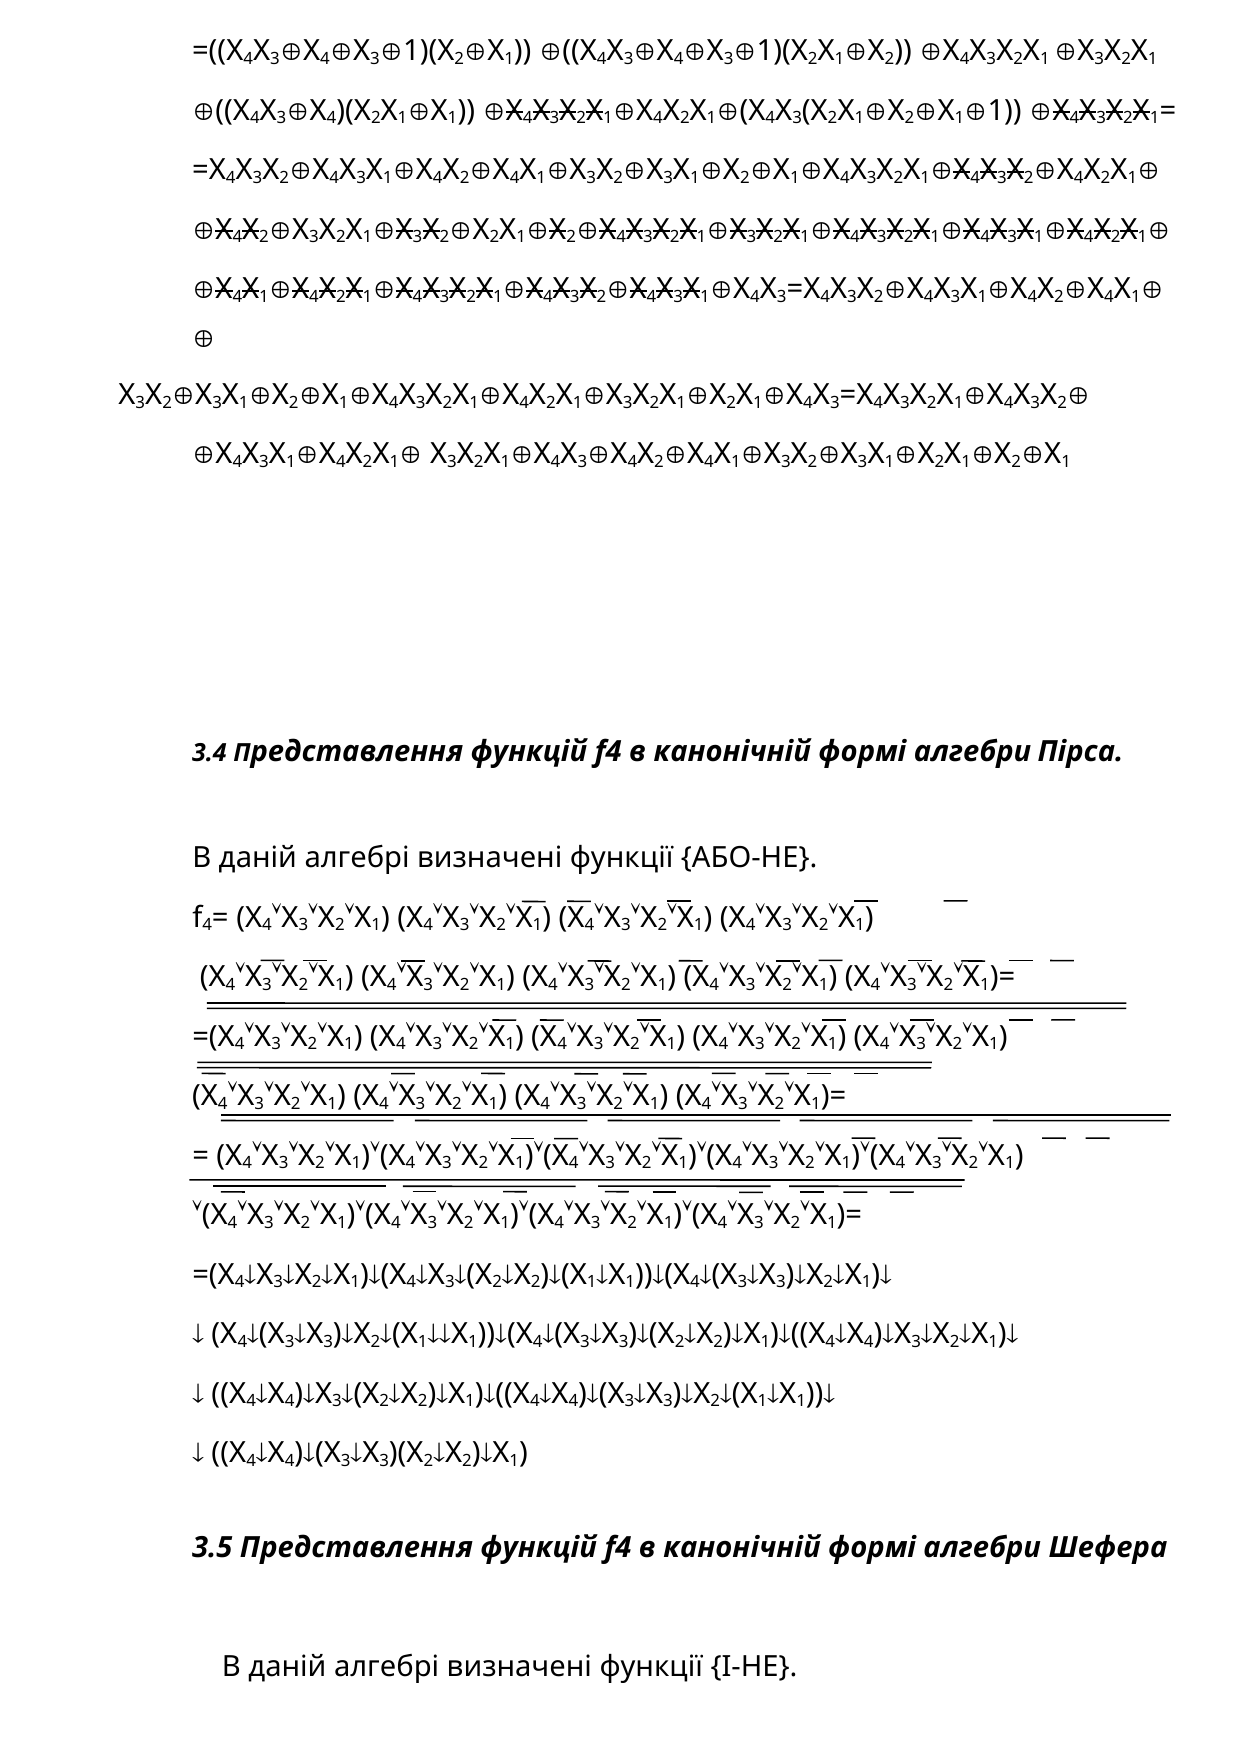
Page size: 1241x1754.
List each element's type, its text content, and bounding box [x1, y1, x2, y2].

text В даній алгебрі визначені функції {І-НЕ}. [148, 1646, 1181, 1685]
text X3X2X3X1X2X1X4X3X2X1X4X2X1X3X2X1X2X1X4X3=X4X3X2X1X4X3X2 [118, 327, 1181, 413]
text (Х4Х3Х2Х1) (Х4Х3Х2Х1) (Х4Х3Х2Х1) (Х4Х3Х2Х1) (Х4Х3Х2Х1)= [192, 956, 1181, 995]
text В даній алгебрі визначені функції {АБО-НЕ}. [148, 837, 1181, 876]
text = (Х4Х3Х2Х1)(Х4Х3Х2Х1)(Х4Х3Х2Х1)(Х4Х3Х2Х1)(Х4Х3Х2Х1) (Х4Х3Х2Х1)(Х4Х3Х2Х1)(Х4Х3Х2Х1)(Х4Х3Х2Х1)= [192, 1134, 1181, 1233]
text f4= (Х4Х3Х2Х1) (Х4Х3Х2Х1) (Х4Х3Х2Х1) (Х4Х3Х2Х1) [192, 896, 1181, 936]
text =((X4X3X4X31)(X2X1)) ((X4X3X4X31)(X2X1X2)) X4X3X2X1 X3X2X1 ((X4X3X4)(X2X1X1)) X4X3X2X1X4X2X1(X4X3(X2X1X2X11)) X4X3X2X1= [192, 29, 1181, 129]
text ((Х4Х4)(Х3Х3)(Х2Х2)Х1) [148, 1431, 1181, 1471]
text =(Х4Х3Х2Х1)(Х4Х3(Х2Х2)(Х1Х1))(Х4(Х3Х3)Х2Х1) [148, 1253, 1181, 1293]
text =X4X3X2X4X3X1X4X2X4X1X3X2X3X1X2X1X4X3X2X1X4X3X2X4X2X1 [118, 148, 1181, 188]
text 3.4 Представлення функцій f4 в канонічній формі алгебри Пірса. [118, 730, 1181, 770]
text X4X2X3X2X1X3X2X2X1X2X4X3X2X1X3X2X1X4X3X2X1X4X3X1X4X2X1 [118, 208, 1181, 248]
text X4X1X4X2X1X4X3X2X1X4X3X2X4X3X1X4X3=X4X3X2X4X3X1X4X2X4X1 [118, 267, 1181, 307]
text ((Х4Х4)Х3(Х2Х2)Х1)((Х4Х4)(Х3Х3)Х2(Х1Х1)) [148, 1372, 1181, 1412]
text =(Х4Х3Х2Х1) (Х4Х3Х2Х1) (Х4Х3Х2Х1) (Х4Х3Х2Х1) (Х4Х3Х2Х1) (Х4Х3Х2Х1) (Х4Х3Х2Х1) (Х4Х3Х2Х1) (Х4Х3Х2Х1)= [192, 1015, 1181, 1114]
text (Х4(Х3Х3)Х2(Х1Х1))(Х4(Х3Х3)(Х2Х2)Х1)((Х4Х4)Х3Х2Х1) [148, 1312, 1181, 1352]
text 3.5 Представлення функцій f4 в канонічній формі алгебри Шефера [118, 1527, 1181, 1566]
text X4X3X1X4X2X1 X3X2X1X4X3X4X2X4X1X3X2X3X1X2X1X2X1 [118, 433, 1181, 472]
